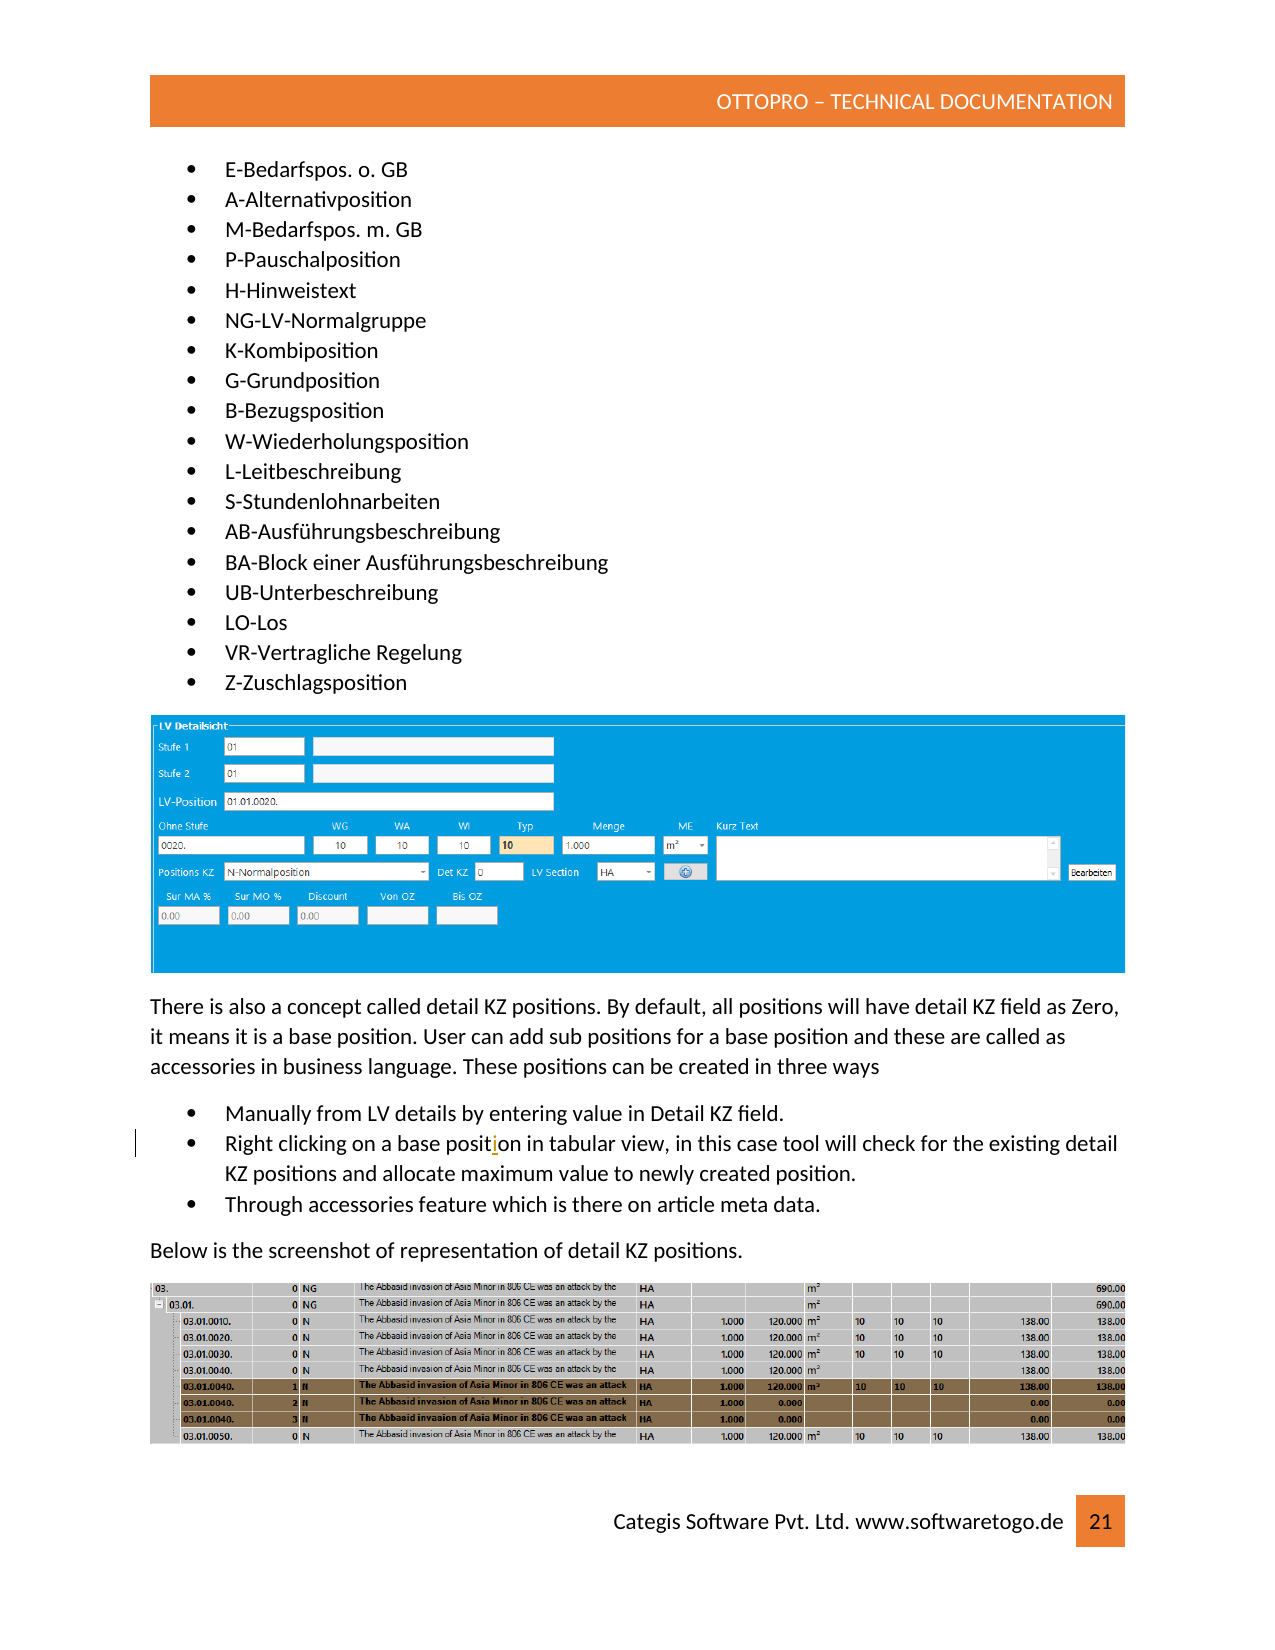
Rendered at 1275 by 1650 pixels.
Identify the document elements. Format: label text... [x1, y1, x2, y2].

picture [476, 863, 523, 880]
picture [225, 863, 428, 880]
list LO-Los [187, 608, 1125, 636]
list AB-Ausführungsbeschreibung [187, 517, 1125, 546]
picture [225, 765, 304, 782]
list K-Kombiposition [187, 336, 1125, 364]
list M-Bedarfspos. m. GB [187, 215, 1125, 243]
picture [159, 907, 219, 924]
list P-Pauschalposition [187, 246, 1125, 274]
list VR-Vertragliche Regelung [187, 638, 1125, 666]
list A-Alternativposition [187, 185, 1125, 213]
picture [314, 738, 553, 755]
picture [376, 837, 428, 854]
picture [598, 863, 654, 880]
list B-Bezugsposition [187, 397, 1125, 425]
list NG-LV-Normalgruppe [187, 306, 1125, 334]
picture [225, 738, 304, 755]
picture [229, 907, 289, 924]
text Below is the screenshot of representation of detail KZ positions. [150, 1237, 1125, 1265]
list Z-Zuschlagsposition [187, 668, 1125, 697]
picture [225, 793, 553, 810]
picture [664, 837, 707, 854]
list Through accessories feature which is there on article meta data. [187, 1190, 1125, 1218]
text There is also a concept called detail KZ positions. By default, all positions will have detail KZ field as Zero, it means it is a base position. User can add sub positions for a base position and these are called as accessories in business language. These positions can be created in three ways [150, 992, 1125, 1080]
list H-Hinweistext [187, 276, 1125, 304]
picture [298, 907, 358, 924]
picture [314, 765, 553, 782]
list Manually from LV details by entering value in Detail KZ field. [187, 1099, 1125, 1127]
picture [159, 837, 304, 854]
picture [665, 864, 707, 879]
list G-Grundposition [187, 366, 1125, 394]
list Right clicking on a base positon in tabular view, in this case tool will check for the existing detail KZ positions and allocate maximum value to newly created position. [187, 1129, 1125, 1188]
list L-Leitbeschreibung [187, 457, 1125, 485]
picture [437, 907, 497, 924]
picture [1069, 865, 1115, 880]
picture [150, 1283, 1125, 1444]
list BA-Block einer Ausführungsbeschreibung [187, 548, 1125, 576]
picture [717, 837, 1060, 880]
list S-Stundenlohnarbeiten [187, 487, 1125, 515]
picture [314, 837, 367, 854]
picture [563, 837, 654, 854]
picture [368, 907, 428, 924]
list UB-Unterbeschreibung [187, 578, 1125, 606]
list E-Bedarfspos. o. GB [187, 155, 1125, 183]
list W-Wiederholungsposition [187, 427, 1125, 455]
picture [500, 837, 553, 854]
picture [438, 837, 490, 854]
